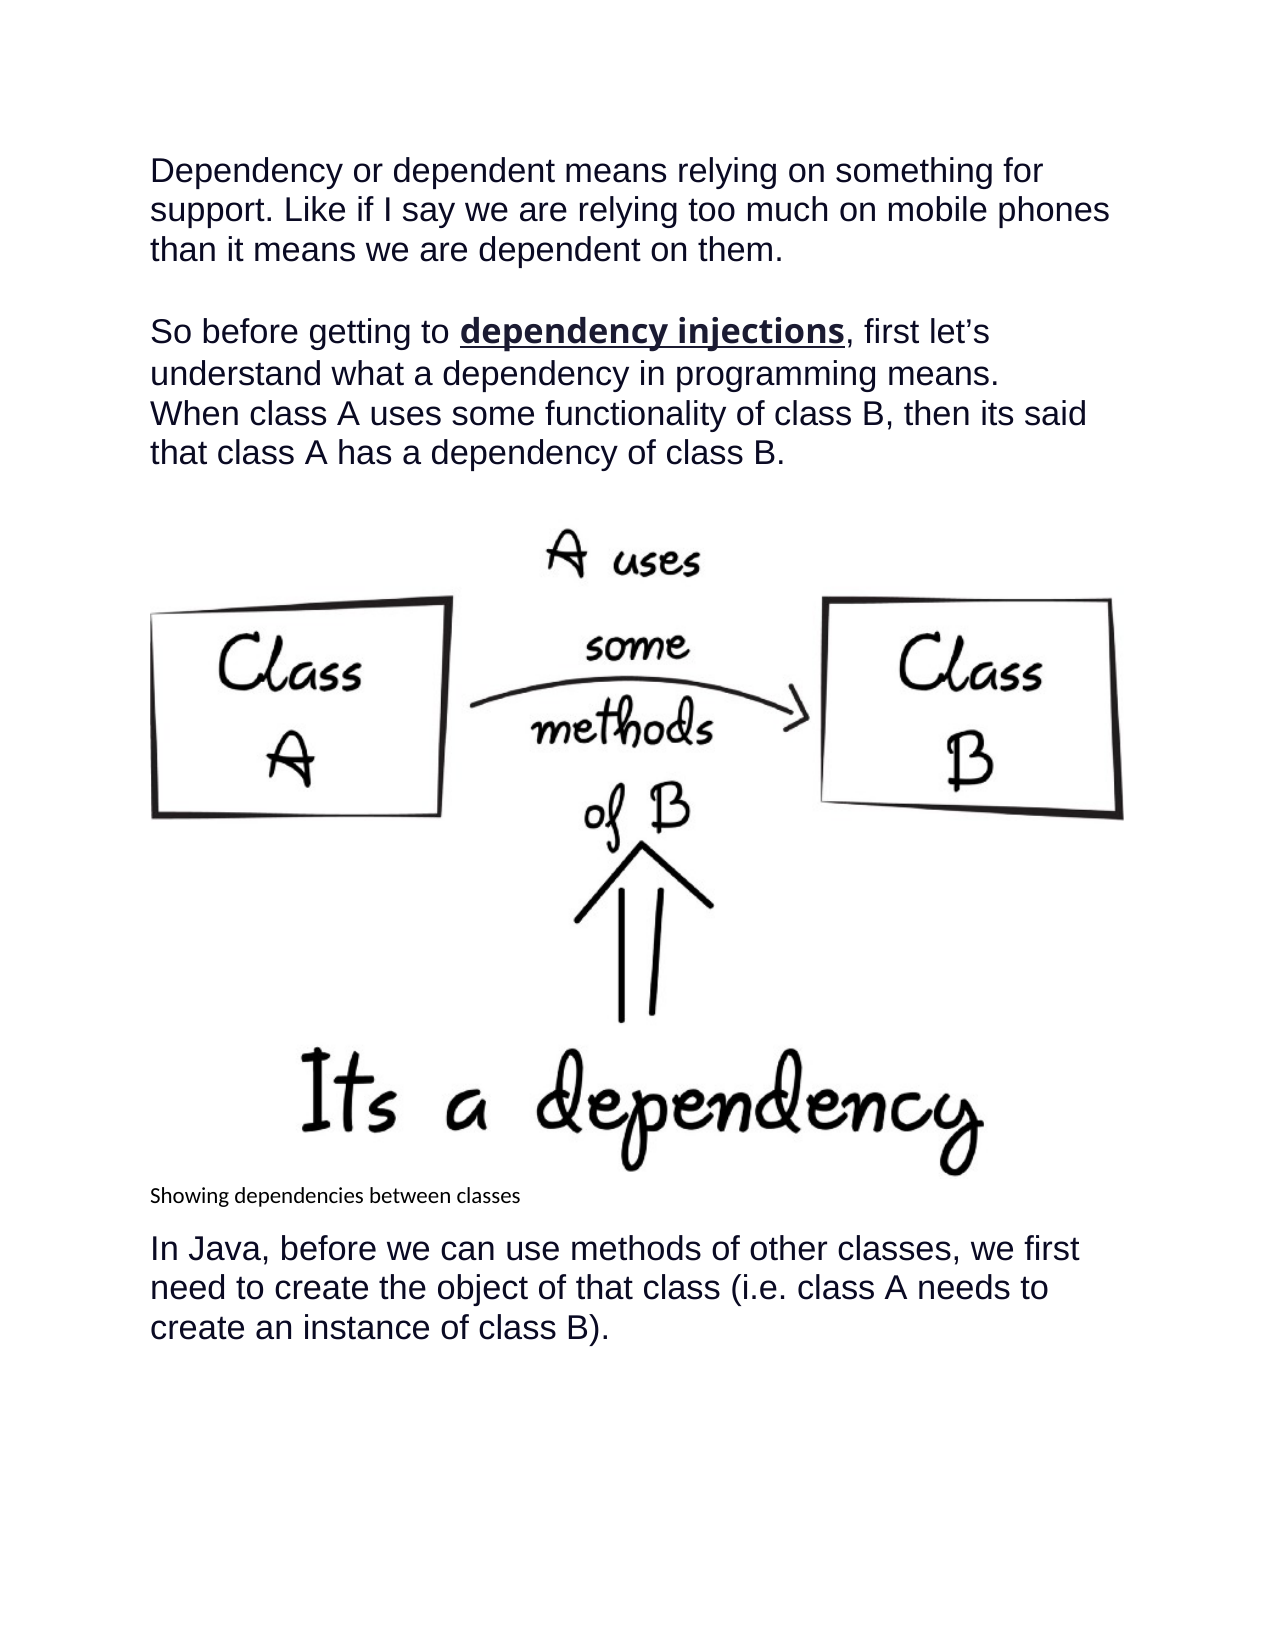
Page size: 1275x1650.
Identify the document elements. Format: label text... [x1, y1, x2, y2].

picture [150, 509, 1124, 1179]
text When class A uses some functionality of class B, then its said that class A has a dependency of class B. [150, 393, 1125, 472]
text Dependency or dependent means relying on something for support. Like if I say we are relying too much on mobile phones than it means we are dependent on them. [150, 150, 1125, 269]
text So before getting to dependency injections, first let’s understand what a dependency in programming means. [150, 306, 1125, 393]
text In Java, before we can use methods of other classes, we first need to create the object of that class (i.e. class A needs to create an instance of class B). [150, 1228, 1125, 1347]
